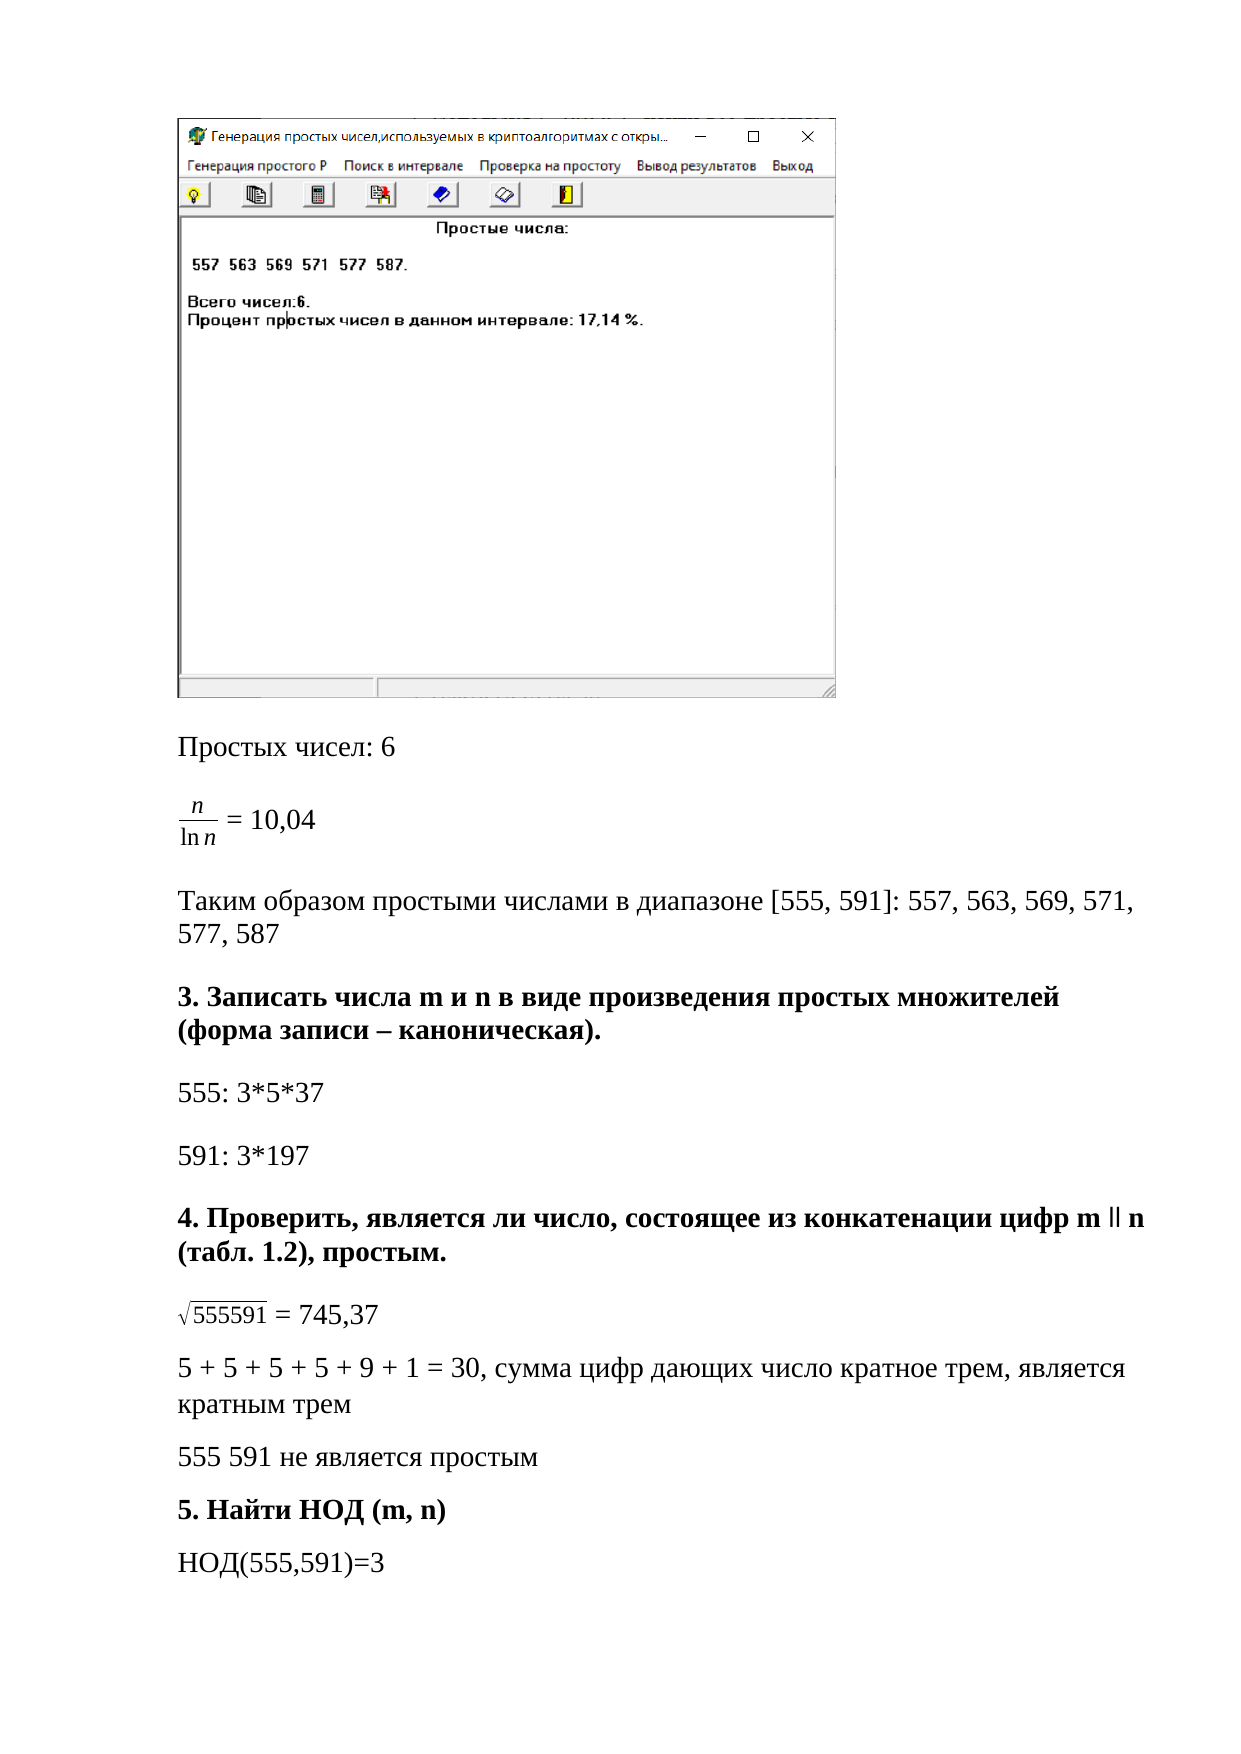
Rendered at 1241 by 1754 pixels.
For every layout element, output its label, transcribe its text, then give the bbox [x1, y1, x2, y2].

text 5 + 5 + 5 + 5 + 9 + 1 = 30, сумма цифр дающих число кратное трем, является кратным трем [177, 1350, 1152, 1420]
text = 10,04 [177, 792, 1152, 851]
text 3. Записать числа m и n в виде произведения простых множителей (форма записи – каноническая). [177, 979, 1152, 1046]
text 4. Проверить, является ли число, состоящее из конкатенации цифр m ǀǀ n (табл. 1.2), простым. [177, 1201, 1152, 1268]
picture [177, 118, 836, 698]
text 591: 3*197 [177, 1138, 1152, 1171]
text 555: 3*5*37 [177, 1075, 1152, 1109]
text 5. Найти НОД (m, n) [177, 1492, 1152, 1525]
text 555 591 не является простым [177, 1439, 1152, 1473]
text НОД(555,591)=3 [177, 1545, 1152, 1578]
text Таким образом простыми числами в диапазоне [555, 591]: 557, 563, 569, 571, 577, 587 [177, 883, 1152, 950]
text Простых чисел: 6 [177, 729, 1152, 763]
text = 745,37 [177, 1297, 1152, 1331]
